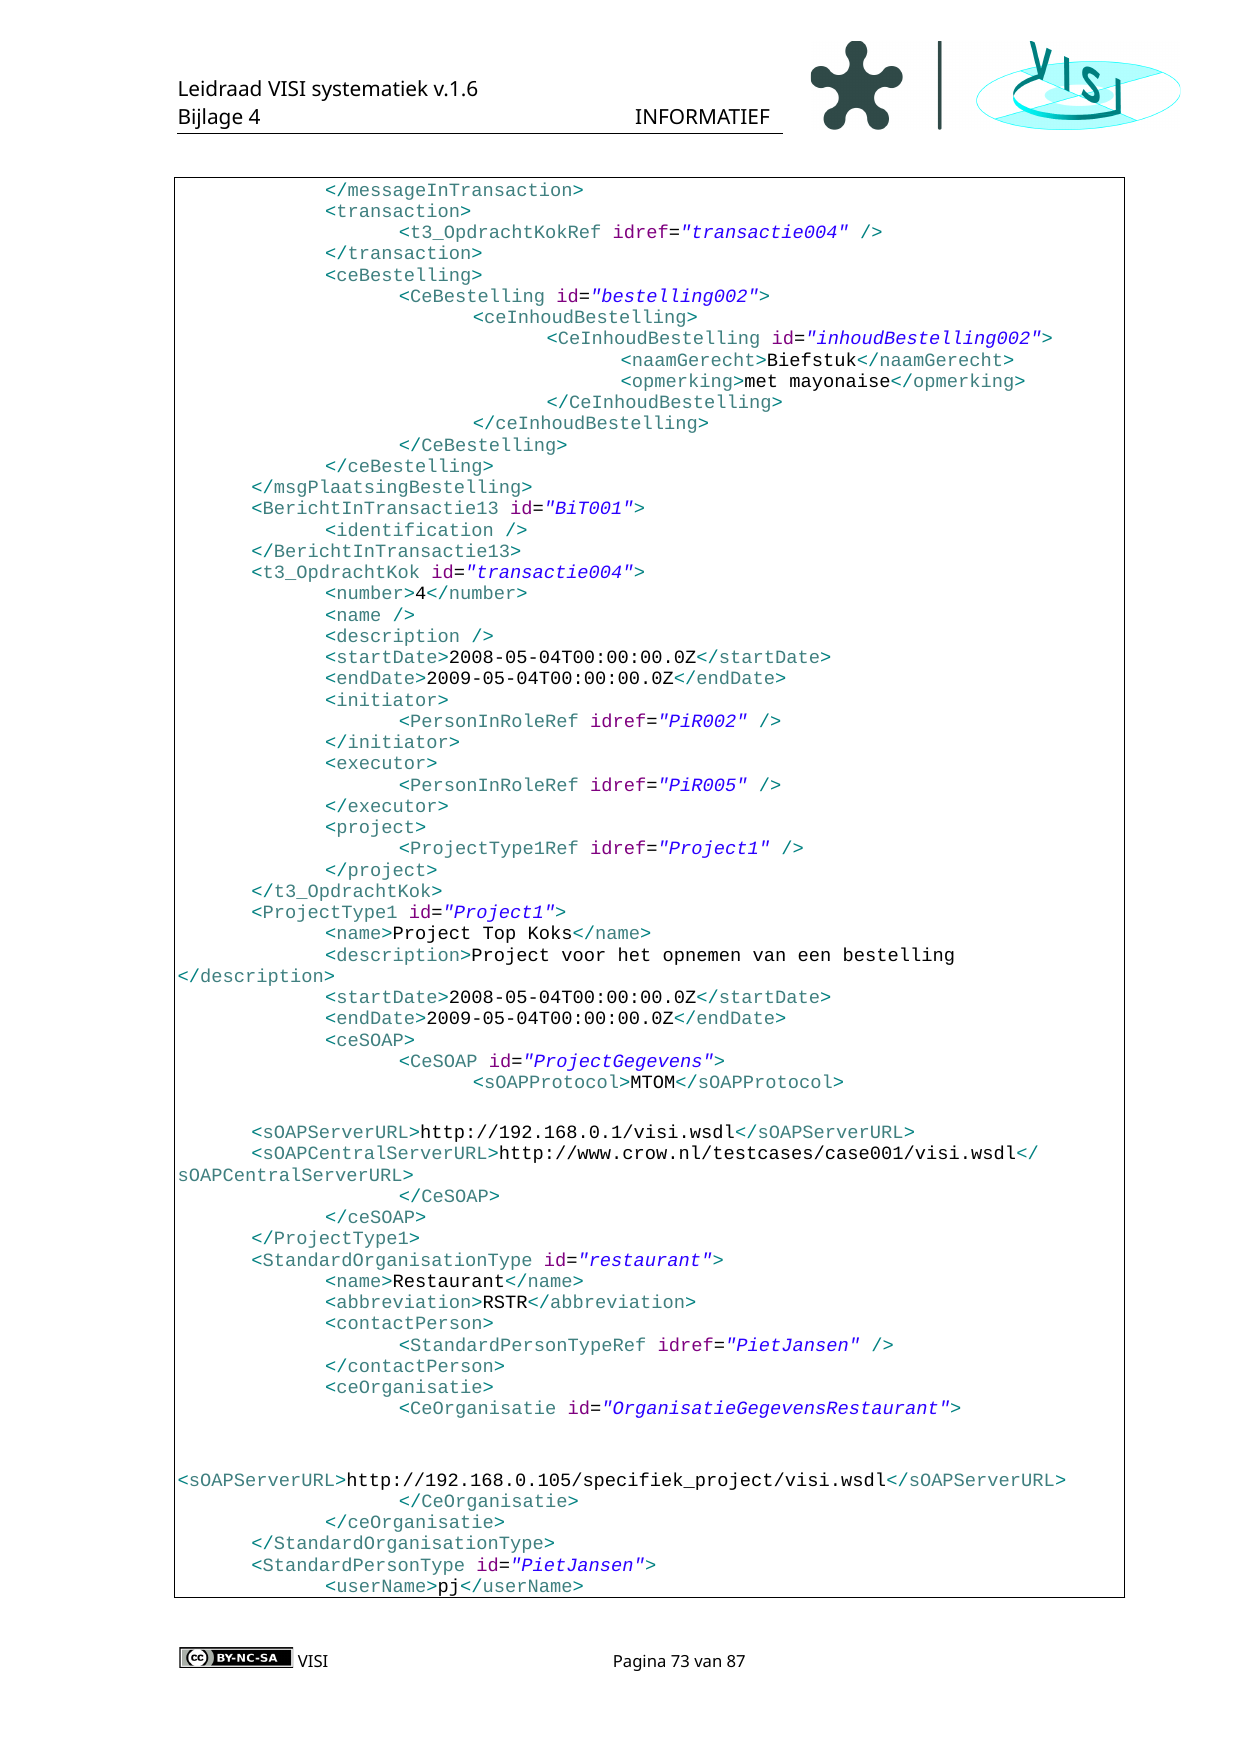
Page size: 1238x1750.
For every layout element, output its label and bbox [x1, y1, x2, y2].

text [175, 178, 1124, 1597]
picture [179, 1647, 294, 1668]
picture [810, 41, 1181, 130]
